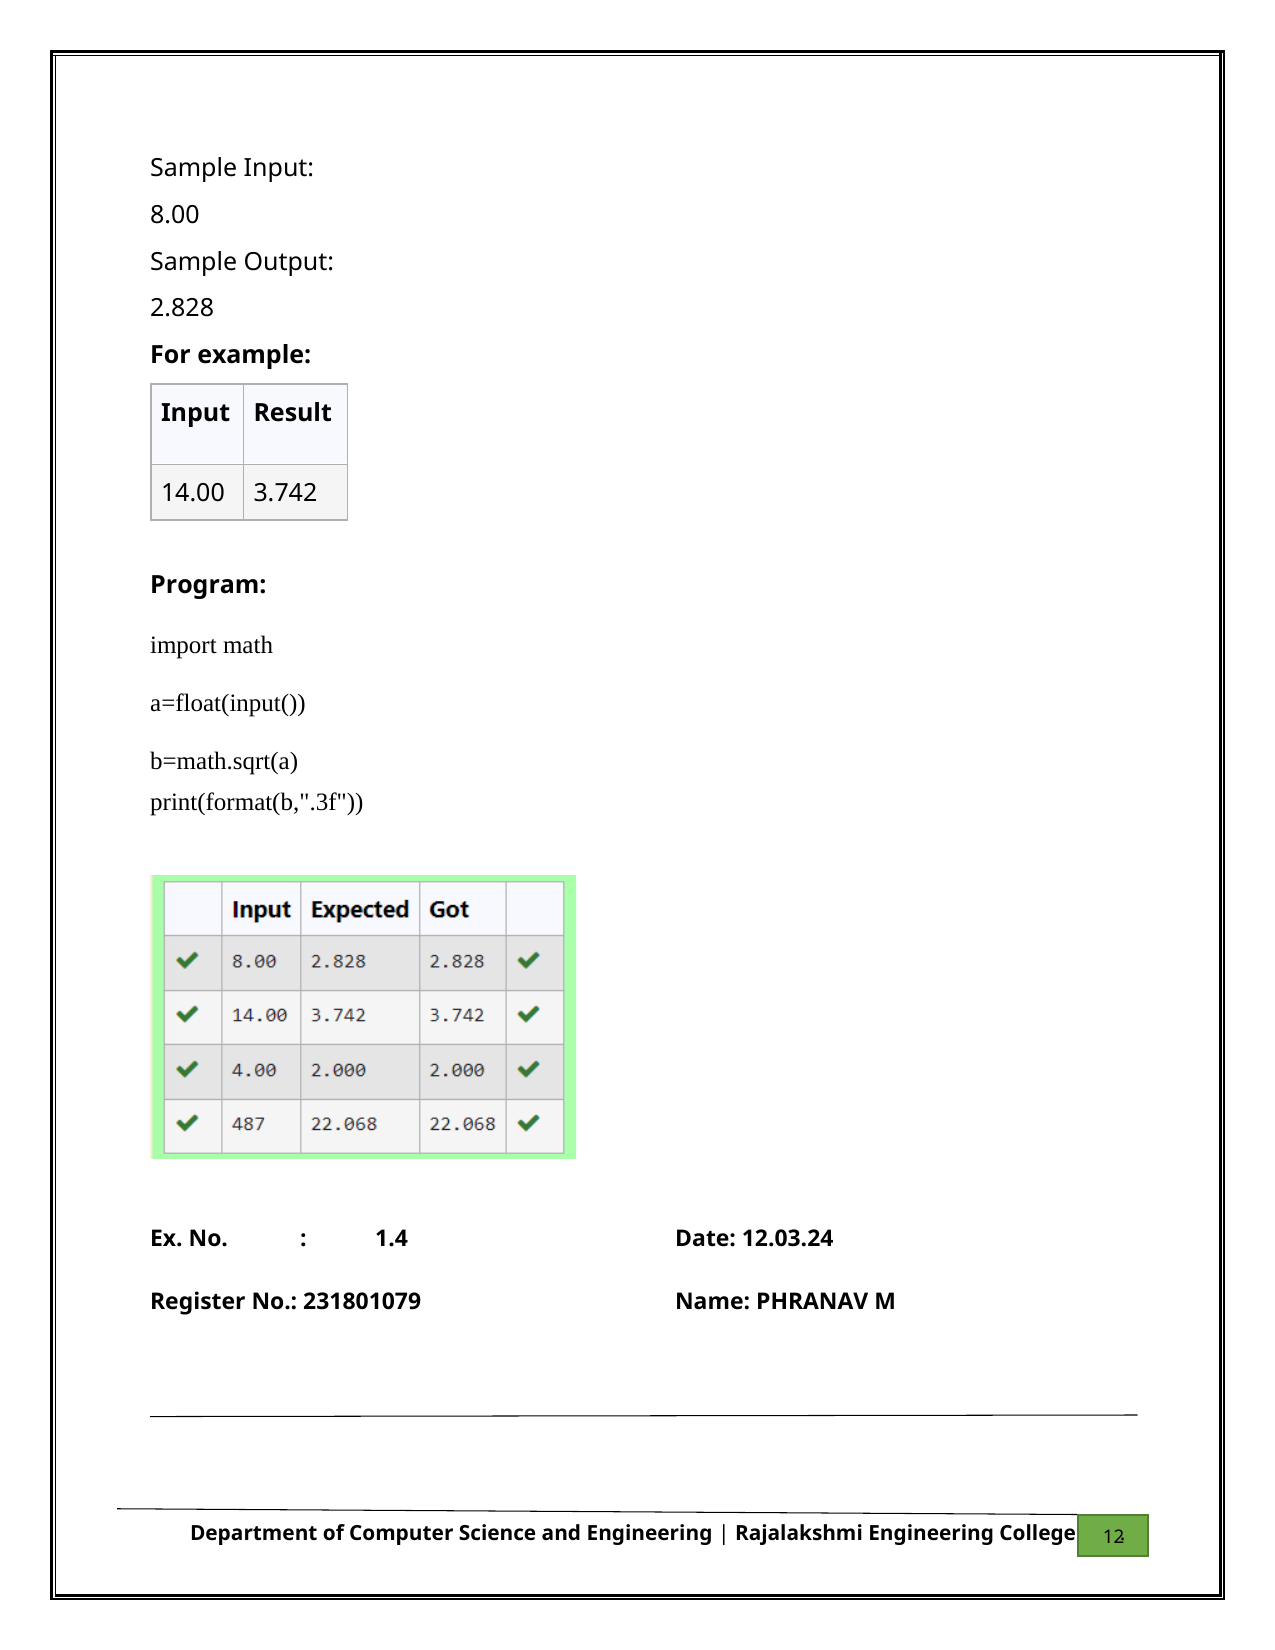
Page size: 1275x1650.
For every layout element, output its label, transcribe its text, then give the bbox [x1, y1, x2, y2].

text For example: [150, 336, 1125, 370]
table_header Result [244, 385, 347, 463]
text a=float(input()) [150, 688, 1125, 717]
text print(format(b,".3f")) [150, 787, 1125, 816]
text 2.828 [150, 290, 1125, 324]
text b=math.sqrt(a) [150, 746, 1125, 775]
table_cell 14.00 [152, 465, 243, 519]
table_cell 3.742 [244, 465, 347, 519]
table_header Input [152, 385, 243, 463]
text import math [150, 630, 1125, 659]
picture [150, 875, 577, 1159]
text Sample Input: [150, 150, 1125, 184]
text 8.00 [150, 197, 1125, 231]
text Ex. No. : 1.4 Date: 12.03.24 [150, 1222, 1125, 1253]
text Sample Output: [150, 243, 1125, 277]
text Program: [150, 567, 1125, 601]
text Register No.: 231801079 Name: PHRANAV M [150, 1285, 1125, 1316]
